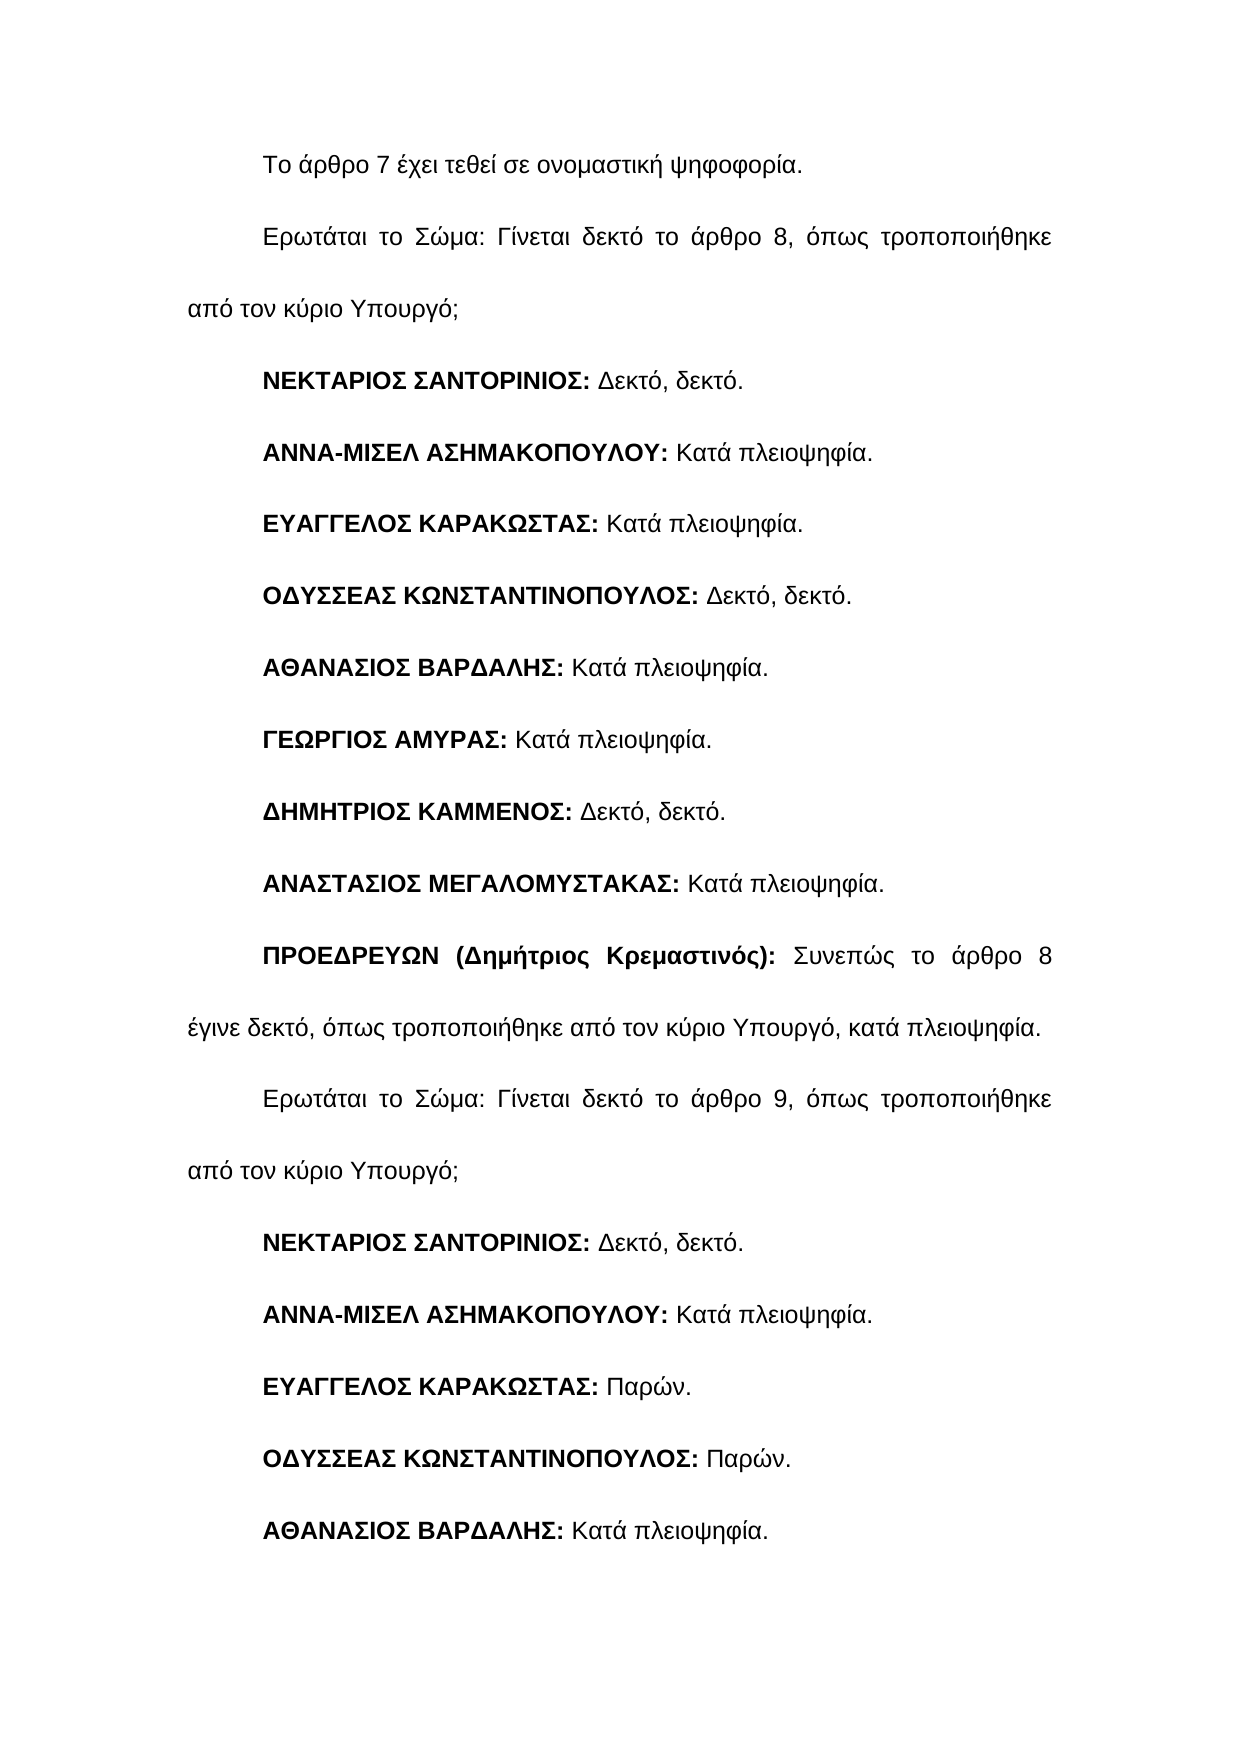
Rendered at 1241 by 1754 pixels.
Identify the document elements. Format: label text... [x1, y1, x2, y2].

text ΑΝΑΣΤΑΣΙΟΣ ΜΕΓΑΛΟΜΥΣΤΑΚΑΣ: Κατά πλειοψηφία. [187, 869, 1053, 897]
text ΑΘΑΝΑΣΙΟΣ ΒΑΡΔΑΛΗΣ: Κατά πλειοψηφία. [187, 653, 1053, 682]
text ΓΕΩΡΓΙΟΣ ΑΜΥΡΑΣ: Κατά πλειοψηφία. [187, 725, 1053, 754]
text ΝΕΚΤΑΡΙΟΣ ΣΑΝΤΟΡΙΝΙΟΣ: Δεκτό, δεκτό. [187, 366, 1053, 394]
text ΔΗΜΗΤΡΙΟΣ ΚΑΜΜΕΝΟΣ: Δεκτό, δεκτό. [187, 797, 1053, 826]
text ΟΔΥΣΣΕΑΣ ΚΩΝΣΤΑΝΤΙΝΟΠΟΥΛΟΣ: Δεκτό, δεκτό. [187, 581, 1053, 610]
text ΕΥΑΓΓΕΛΟΣ ΚΑΡΑΚΩΣΤΑΣ: Κατά πλειοψηφία. [187, 509, 1053, 538]
text Το άρθρο 7 έχει τεθεί σε ονομαστική ψηφοφορία. [187, 150, 1053, 179]
text ΑΘΑΝΑΣΙΟΣ ΒΑΡΔΑΛΗΣ: Κατά πλειοψηφία. [187, 1516, 1053, 1544]
text ΑΝΝΑ-ΜΙΣΕΛ ΑΣΗΜΑΚΟΠΟΥΛΟΥ: Κατά πλειοψηφία. [187, 437, 1053, 466]
text ΕΥΑΓΓΕΛΟΣ ΚΑΡΑΚΩΣΤΑΣ: Παρών. [187, 1372, 1053, 1401]
text ΝΕΚΤΑΡΙΟΣ ΣΑΝΤΟΡΙΝΙΟΣ: Δεκτό, δεκτό. [187, 1228, 1053, 1257]
text ΠΡΟΕΔΡΕΥΩΝ (Δημήτριος Κρεμαστινός): Συνεπώς το άρθρο 8 έγινε δεκτό, όπως τροποποιήθηκε από τον κύριο Υπουργό, κατά πλειοψηφία. [187, 941, 1053, 1041]
text Ερωτάται το Σώμα: Γίνεται δεκτό το άρθρο 8, όπως τροποποιήθηκε από τον κύριο Υπουργό; [187, 222, 1053, 322]
text ΑΝΝΑ-ΜΙΣΕΛ ΑΣΗΜΑΚΟΠΟΥΛΟΥ: Κατά πλειοψηφία. [187, 1300, 1053, 1329]
text Ερωτάται το Σώμα: Γίνεται δεκτό το άρθρο 9, όπως τροποποιήθηκε από τον κύριο Υπουργό; [187, 1084, 1053, 1185]
text ΟΔΥΣΣΕΑΣ ΚΩΝΣΤΑΝΤΙΝΟΠΟΥΛΟΣ: Παρών. [187, 1444, 1053, 1472]
